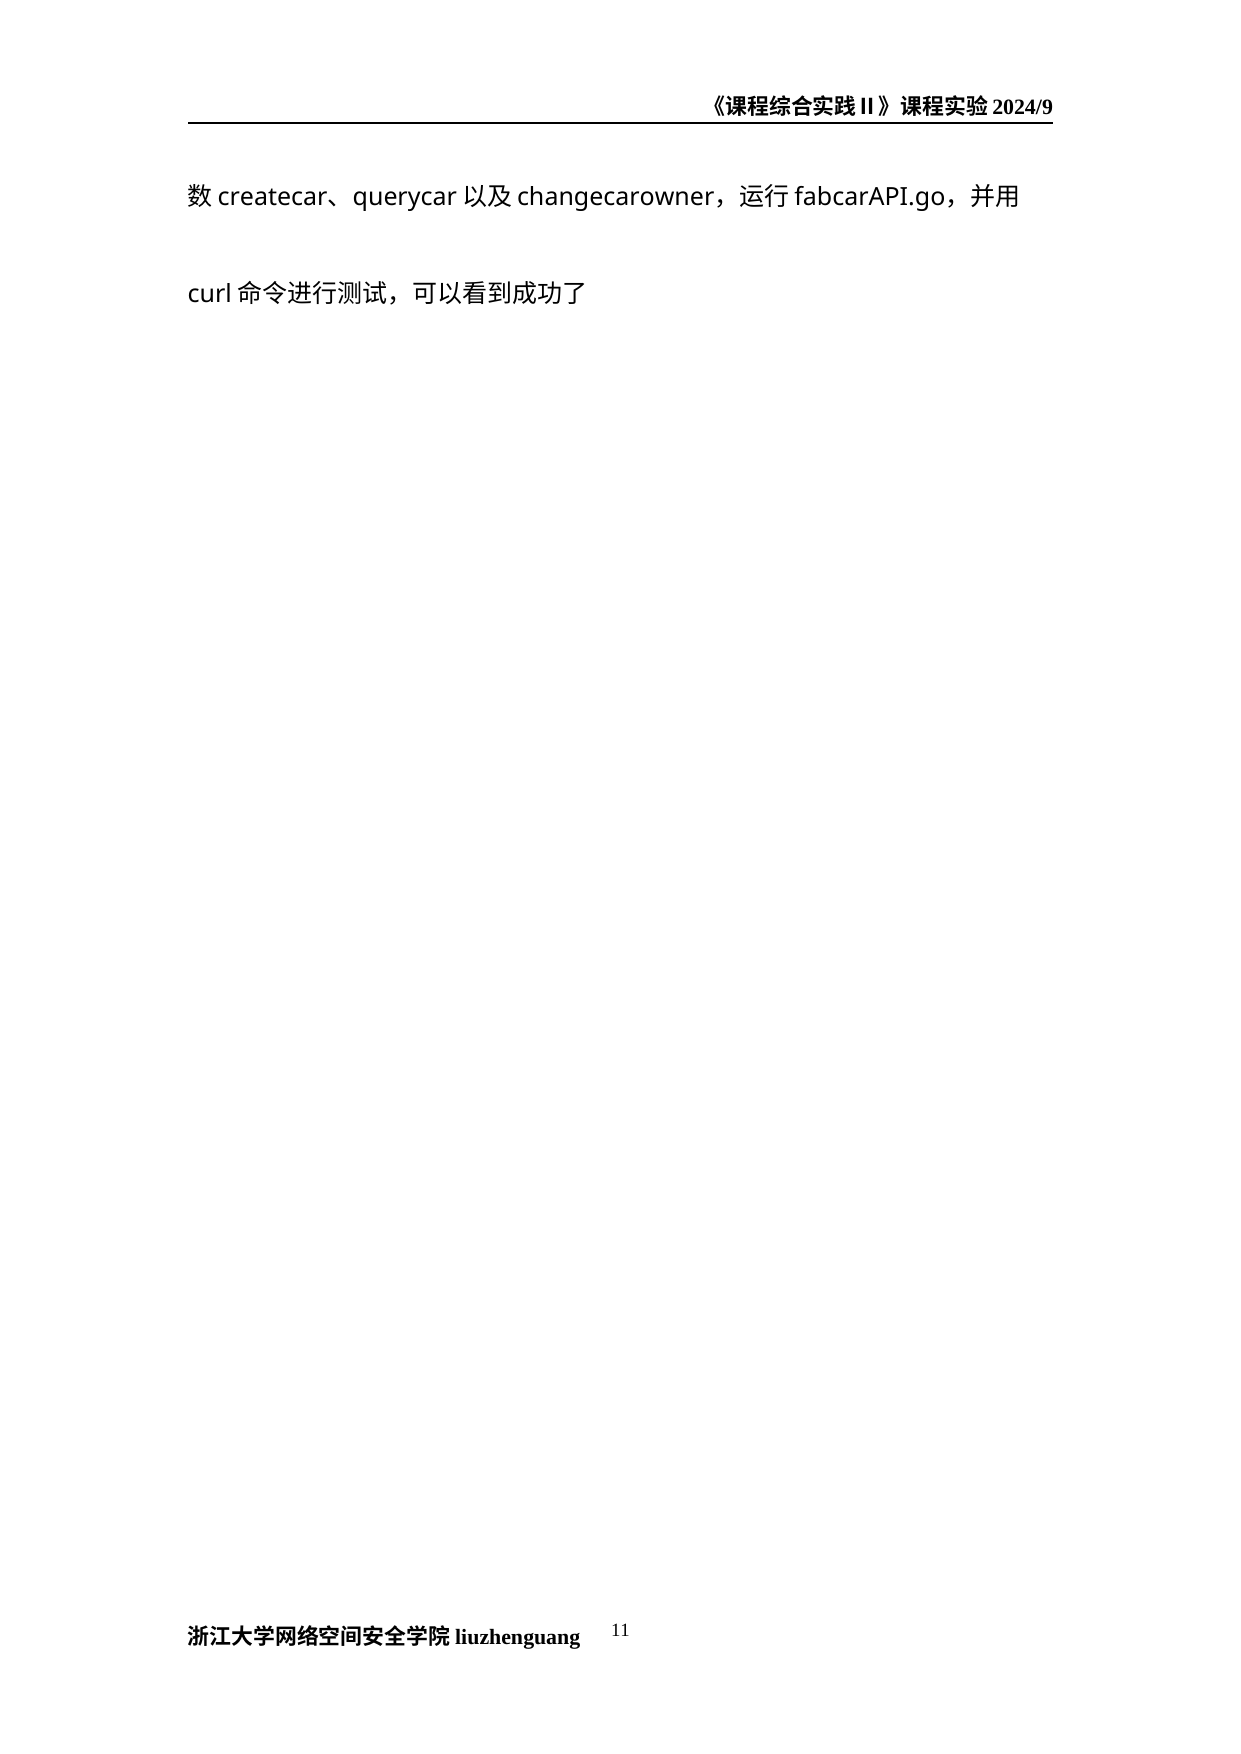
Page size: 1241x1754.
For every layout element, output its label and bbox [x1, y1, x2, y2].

list [187, 162, 1053, 324]
